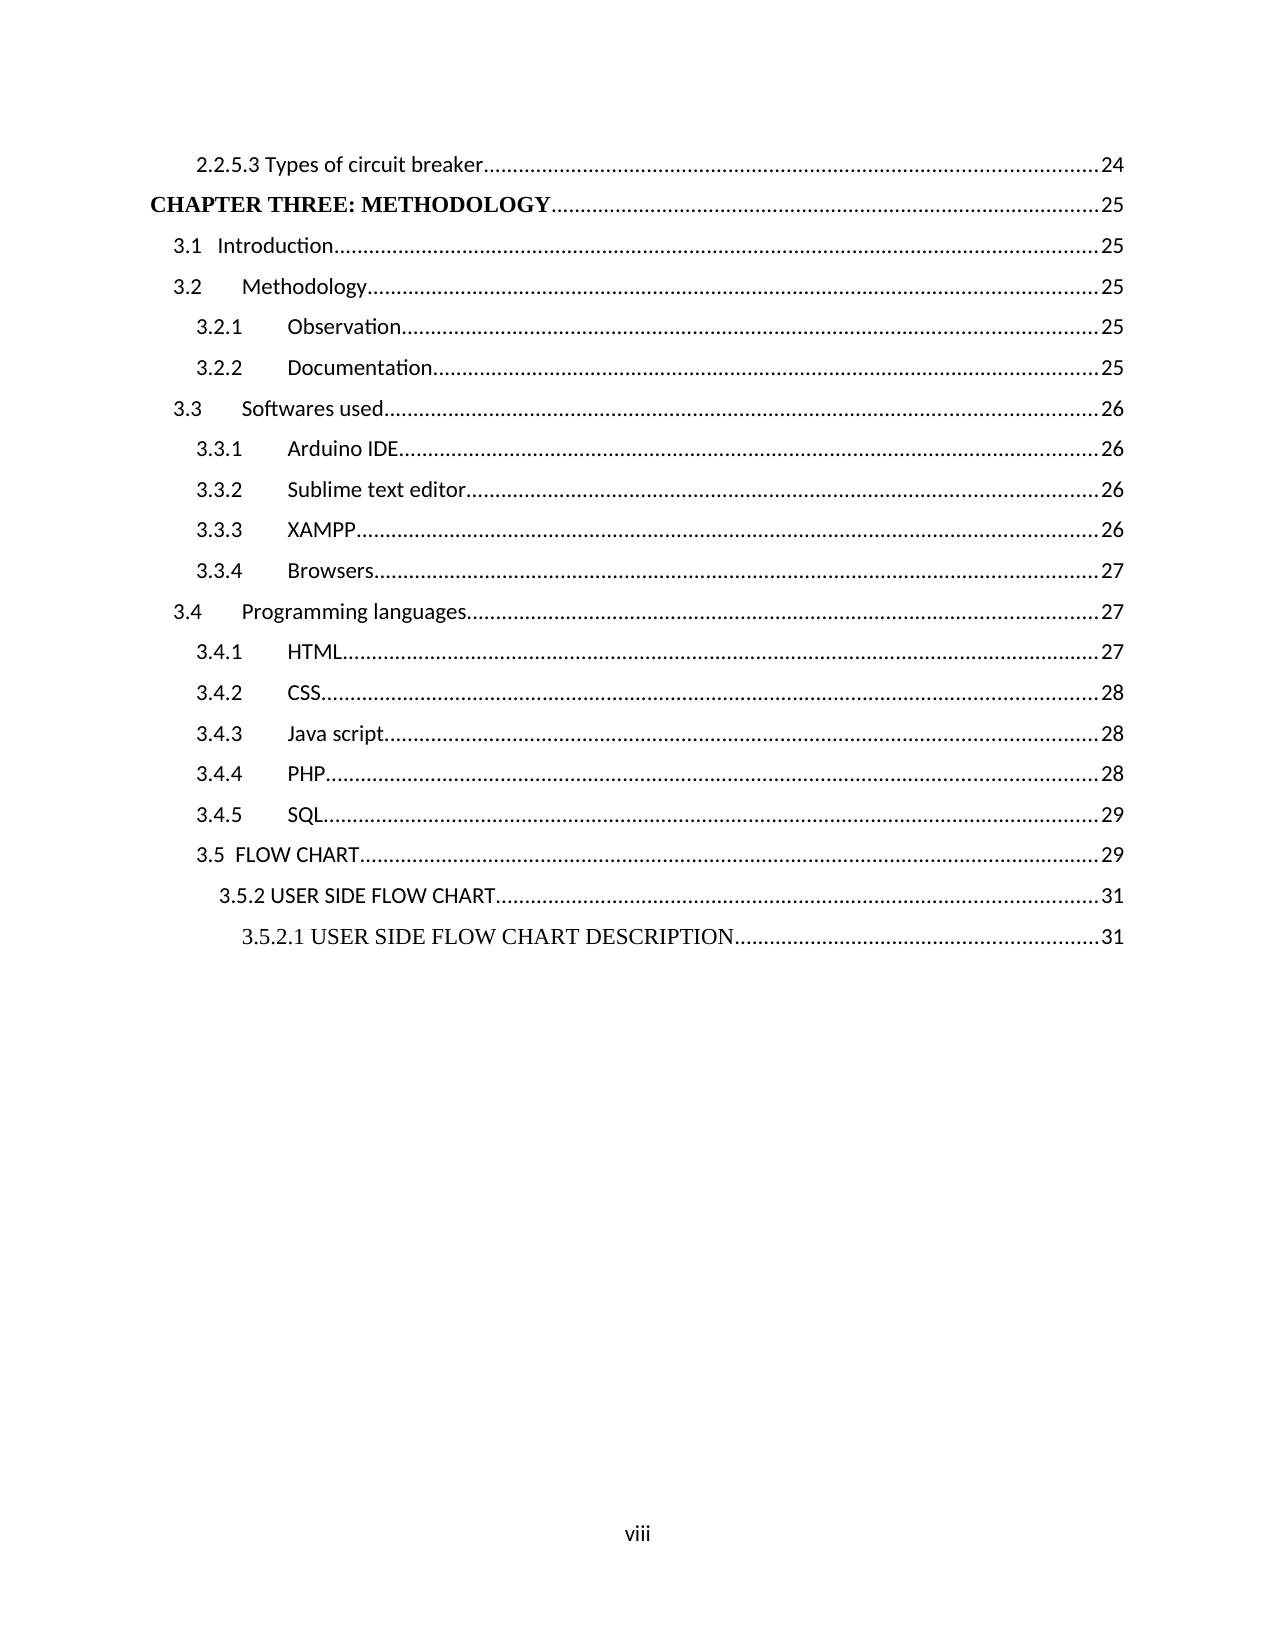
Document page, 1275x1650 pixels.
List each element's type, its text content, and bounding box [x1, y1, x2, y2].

text 3.4.1 HTML 27 [196, 637, 1125, 666]
text 3.3.3 XAMPP 26 [196, 516, 288, 544]
text 3.4.5 SQL 29 [323, 800, 1125, 828]
text 3.4.4 PHP 28 [196, 759, 1125, 787]
text 3.3.3 XAMPP 26 [356, 516, 1125, 544]
text 3.5 FLOW CHART 29 [196, 841, 1125, 869]
text 2.2.5.3 Types of circuit breaker 24 [196, 150, 1125, 178]
text 3.3 Softwares used 26 [384, 394, 1125, 422]
text CHAPTER THREE: METHODOLOGY 25 [150, 191, 1125, 219]
text 3.2.2 Documentation 25 [196, 353, 1125, 381]
text 3.3.1 Arduino IDE 26 [196, 434, 1125, 462]
text 3.4.2 CSS 28 [196, 678, 1125, 706]
text 3.3.4 Browsers 27 [196, 556, 288, 584]
text 3.3.4 Browsers 27 [374, 556, 1125, 584]
text 3.3.2 Sublime text editor 26 [466, 475, 1125, 503]
text 3.4.5 SQL 29 [196, 800, 288, 828]
text 3.4.3 Java script 28 [196, 719, 1125, 747]
text 3.5.2.1 USER SIDE FLOW CHART DESCRIPTION 31 [242, 922, 1125, 950]
text 3.2 Methodology 25 [173, 272, 1125, 300]
text 3.3 Softwares used 26 [173, 394, 242, 422]
text 3.5.2 USER SIDE FLOW CHART 31 [219, 881, 1125, 909]
text 3.1 Introduction 25 [173, 231, 1125, 259]
text 3.3.2 Sublime text editor 26 [196, 475, 288, 503]
text 3.4 Programming languages 27 [173, 597, 1125, 625]
text 3.2.1 Observation 25 [196, 312, 1125, 341]
